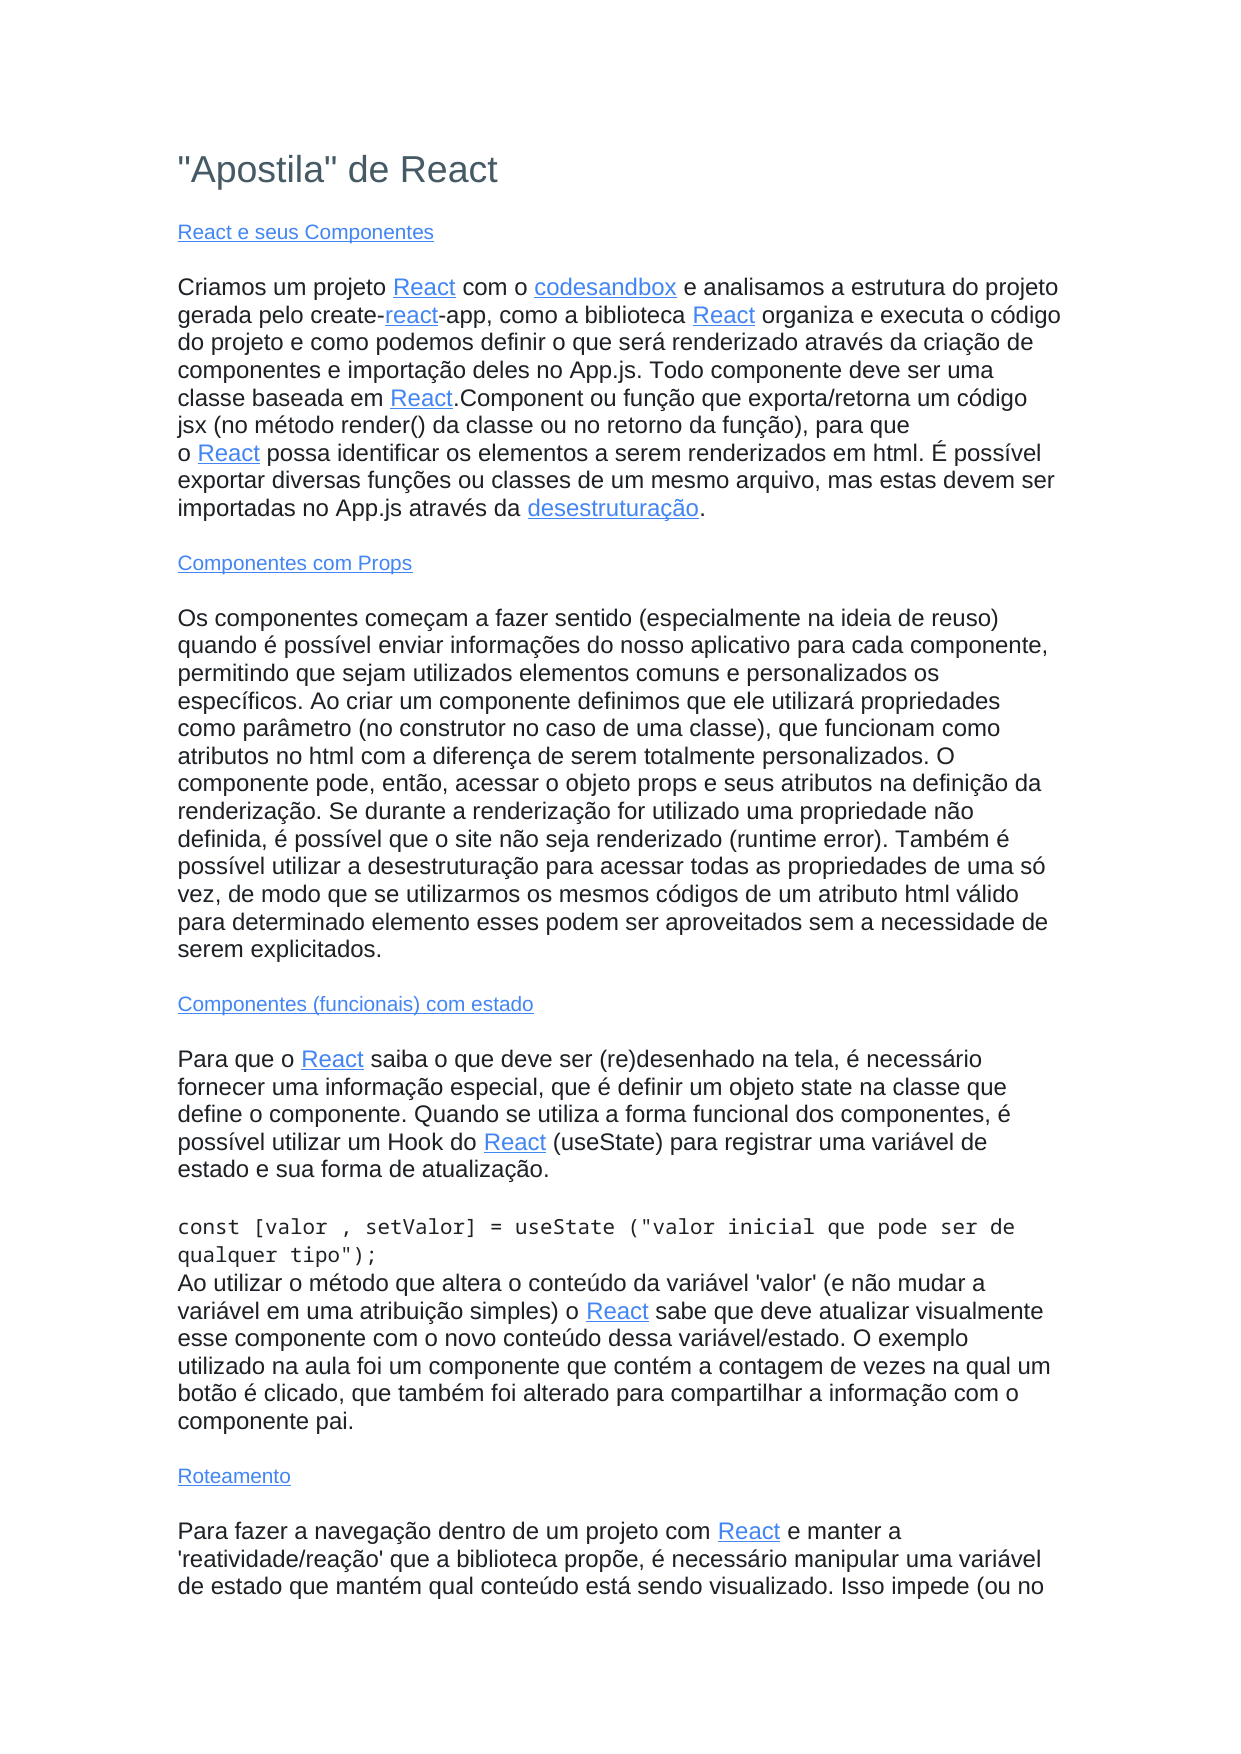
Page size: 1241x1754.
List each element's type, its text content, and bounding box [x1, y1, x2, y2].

text Ao utilizar o método que altera o conteúdo da variável 'valor' (e não mudar a variável em uma atribuição simples) o React sabe que deve atualizar visualmente esse componente com o novo conteúdo dessa variável/estado. O exemplo utilizado na aula foi um componente que contém a contagem de vezes na qual um botão é clicado, que também foi alterado para compartilhar a informação com o componente pai. [177, 1269, 1063, 1434]
text "Apostila" de React [177, 148, 1063, 191]
text Componentes com Props [177, 551, 1063, 574]
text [177, 1517, 1063, 1600]
text Criamos um projeto React com o codesandbox e analisamos a estrutura do projeto gerada pelo create-react-app, como a biblioteca React organiza e executa o código do projeto e como podemos definir o que será renderizado através da criação de componentes e importação deles no App.js. Todo componente deve ser uma classe baseada em React.Component ou função que exporta/retorna um código jsx (no método render() da classe ou no retorno da função), para que o React possa identificar os elementos a serem renderizados em html. É possível exportar diversas funções ou classes de um mesmo arquivo, mas estas devem ser importadas no App.js através da desestruturação. [177, 273, 1063, 521]
text Para que o React saiba o que deve ser (re)desenhado na tela, é necessário fornecer uma informação especial, que é definir um objeto state na classe que define o componente. Quando se utiliza a forma funcional dos componentes, é possível utilizar um Hook do React (useState) para registrar uma variável de estado e sua forma de atualização. [177, 1045, 1063, 1183]
text Os componentes começam a fazer sentido (especialmente na ideia de reuso) quando é possível enviar informações do nosso aplicativo para cada componente, permitindo que sejam utilizados elementos comuns e personalizados os específicos. Ao criar um componente definimos que ele utilizará propriedades como parâmetro (no construtor no caso de uma classe), que funcionam como atributos no html com a diferença de serem totalmente personalizados. O componente pode, então, acessar o objeto props e seus atributos na definição da renderização. Se durante a renderização for utilizado uma propriedade não definida, é possível que o site não seja renderizado (runtime error). Também é possível utilizar a desestruturação para acessar todas as propriedades de uma só vez, de modo que se utilizarmos os mesmos códigos de um atributo html válido para determinado elemento esses podem ser aproveitados sem a necessidade de serem explicitados. [177, 604, 1063, 963]
text Roteamento [177, 1464, 1063, 1488]
text Componentes (funcionais) com estado [177, 992, 1063, 1016]
text React e seus Componentes [177, 220, 1063, 244]
text const [valor , setValor] = useState ("valor inicial que pode ser de qualquer tipo"); [177, 1212, 1063, 1269]
